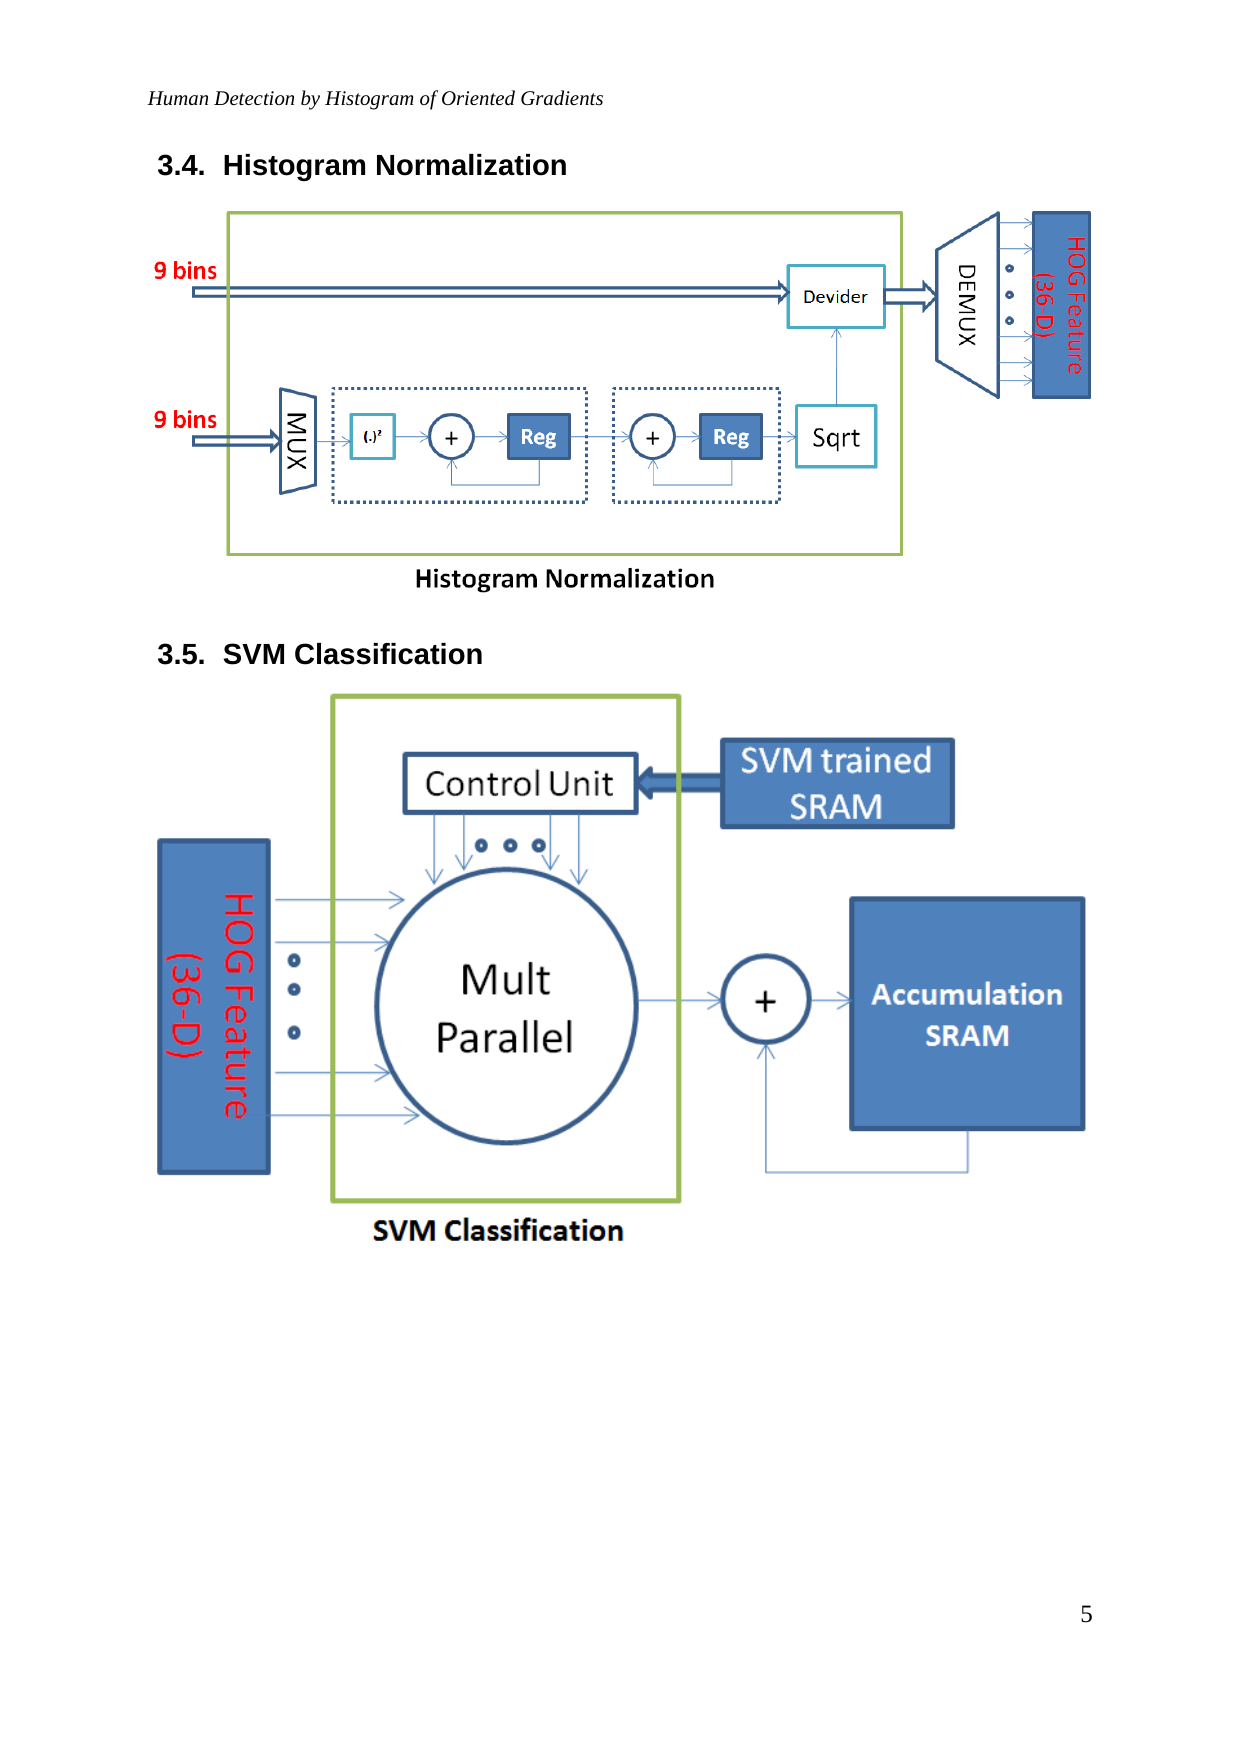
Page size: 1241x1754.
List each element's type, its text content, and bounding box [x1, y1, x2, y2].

subtitle Histogram Normalization [157, 148, 1092, 181]
picture [147, 690, 1092, 1250]
subtitle SVM Classification [157, 637, 1092, 671]
picture [147, 200, 1093, 595]
